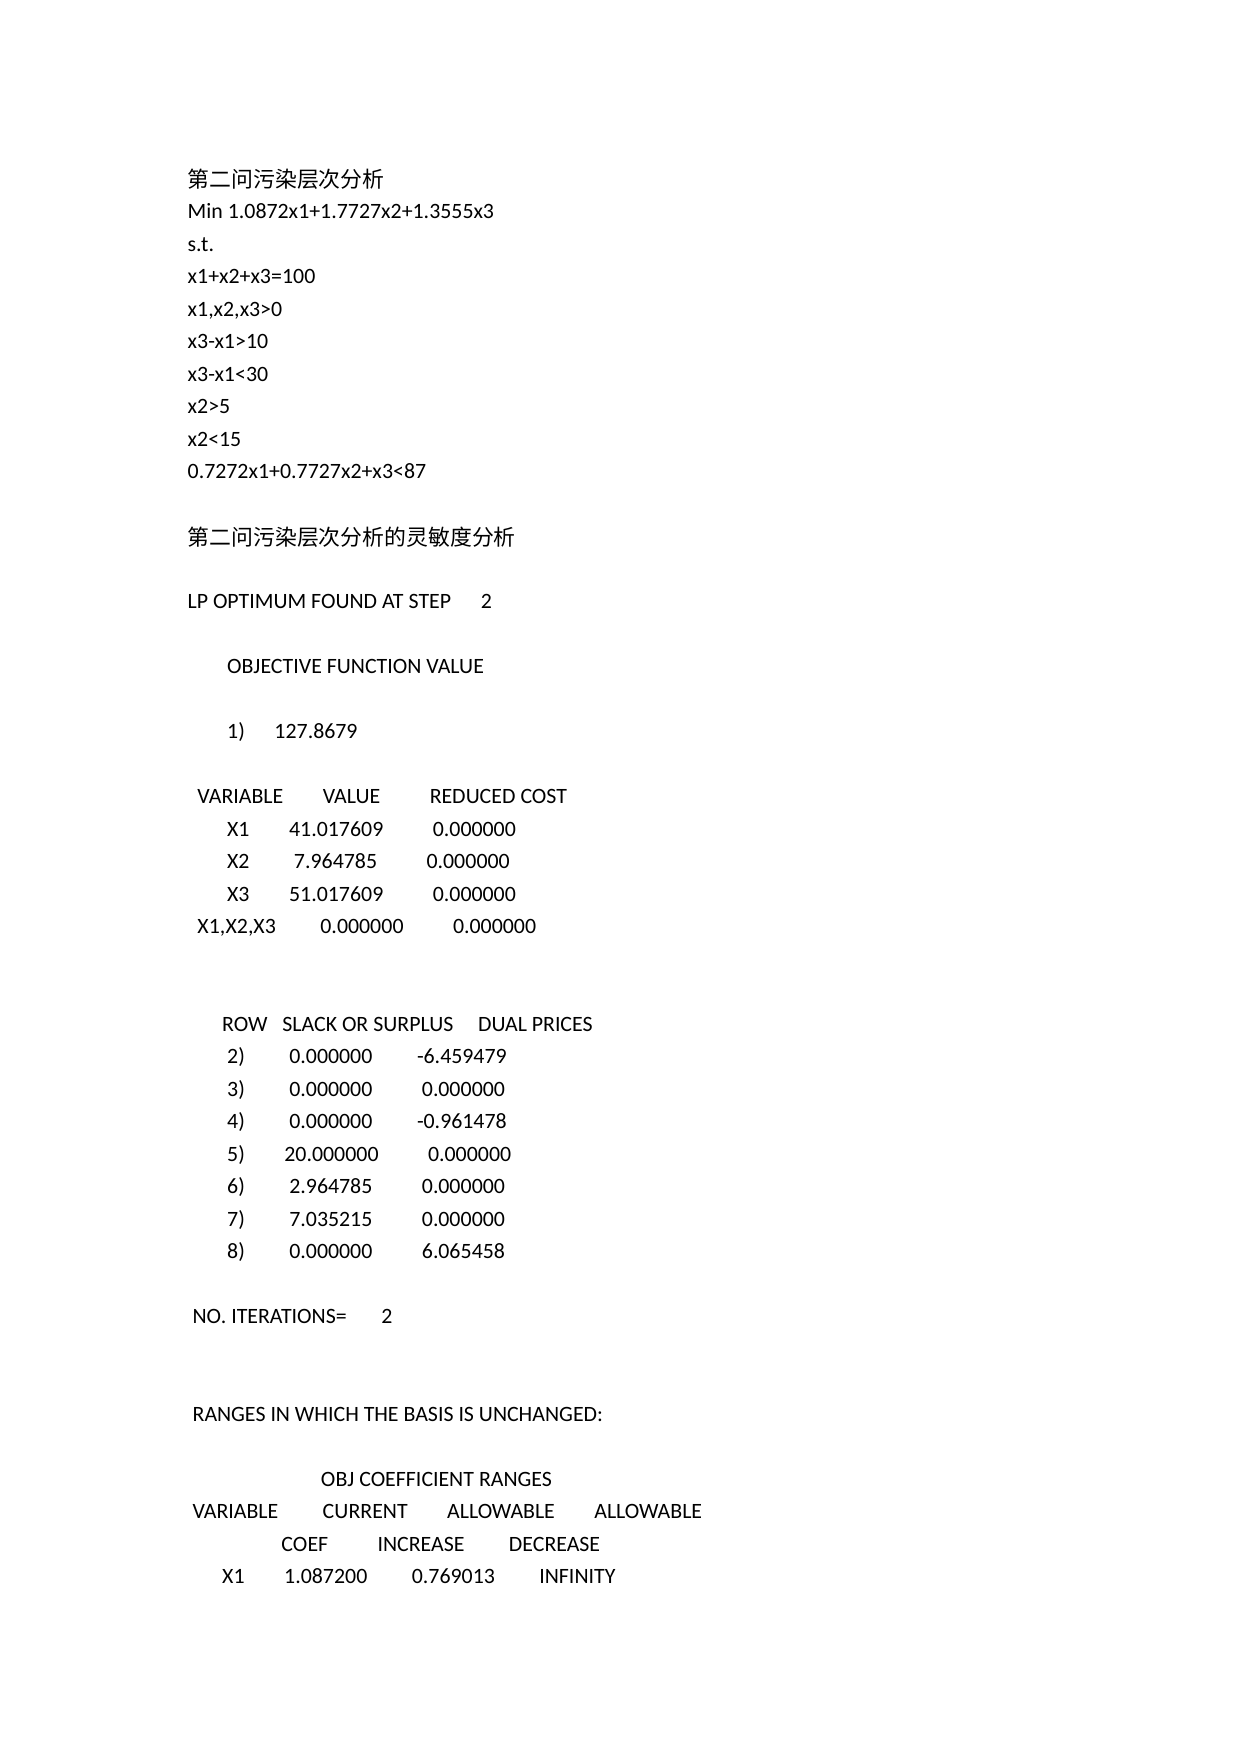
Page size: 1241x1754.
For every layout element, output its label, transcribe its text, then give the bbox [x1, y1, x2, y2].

text 4) 0.000000 -0.961478 [187, 1104, 1053, 1137]
text x1+x2+x3=100 [187, 259, 1053, 292]
text X1,X2,X3 0.000000 0.000000 [187, 909, 1053, 942]
text X3 51.017609 0.000000 [187, 877, 1053, 909]
text 0.7272x1+0.7727x2+x3<87 [187, 454, 1053, 487]
text s.t. [187, 227, 1053, 259]
text x1,x2,x3>0 [187, 292, 1053, 324]
text x2>5 [187, 389, 1053, 422]
text X1 1.087200 0.769013 INFINITY [187, 1559, 1053, 1592]
text 第二问污染层次分析的灵敏度分析 [187, 519, 1053, 552]
text 第二问污染层次分析 [187, 162, 1053, 194]
text X1 41.017609 0.000000 [187, 812, 1053, 844]
text 8) 0.000000 6.065458 [187, 1234, 1053, 1267]
text X2 7.964785 0.000000 [187, 844, 1053, 877]
text x3-x1<30 [187, 357, 1053, 389]
text 7) 7.035215 0.000000 [187, 1202, 1053, 1234]
text OBJ COEFFICIENT RANGES [187, 1462, 1053, 1494]
text ROW SLACK OR SURPLUS DUAL PRICES [187, 1007, 1053, 1039]
text COEF INCREASE DECREASE [187, 1527, 1053, 1559]
text 6) 2.964785 0.000000 [187, 1169, 1053, 1202]
text VARIABLE CURRENT ALLOWABLE ALLOWABLE [187, 1494, 1053, 1527]
text RANGES IN WHICH THE BASIS IS UNCHANGED: [187, 1397, 1053, 1429]
text x3-x1>10 [187, 324, 1053, 357]
text NO. ITERATIONS= 2 [187, 1299, 1053, 1332]
text LP OPTIMUM FOUND AT STEP 2 [187, 584, 1053, 617]
text Min 1.0872x1+1.7727x2+1.3555x3 [187, 194, 1053, 227]
text 1) 127.8679 [187, 714, 1053, 747]
text 2) 0.000000 -6.459479 [187, 1039, 1053, 1072]
text OBJECTIVE FUNCTION VALUE [187, 649, 1053, 682]
text 3) 0.000000 0.000000 [187, 1072, 1053, 1104]
text VARIABLE VALUE REDUCED COST [187, 779, 1053, 812]
text x2<15 [187, 422, 1053, 454]
text 5) 20.000000 0.000000 [187, 1137, 1053, 1169]
